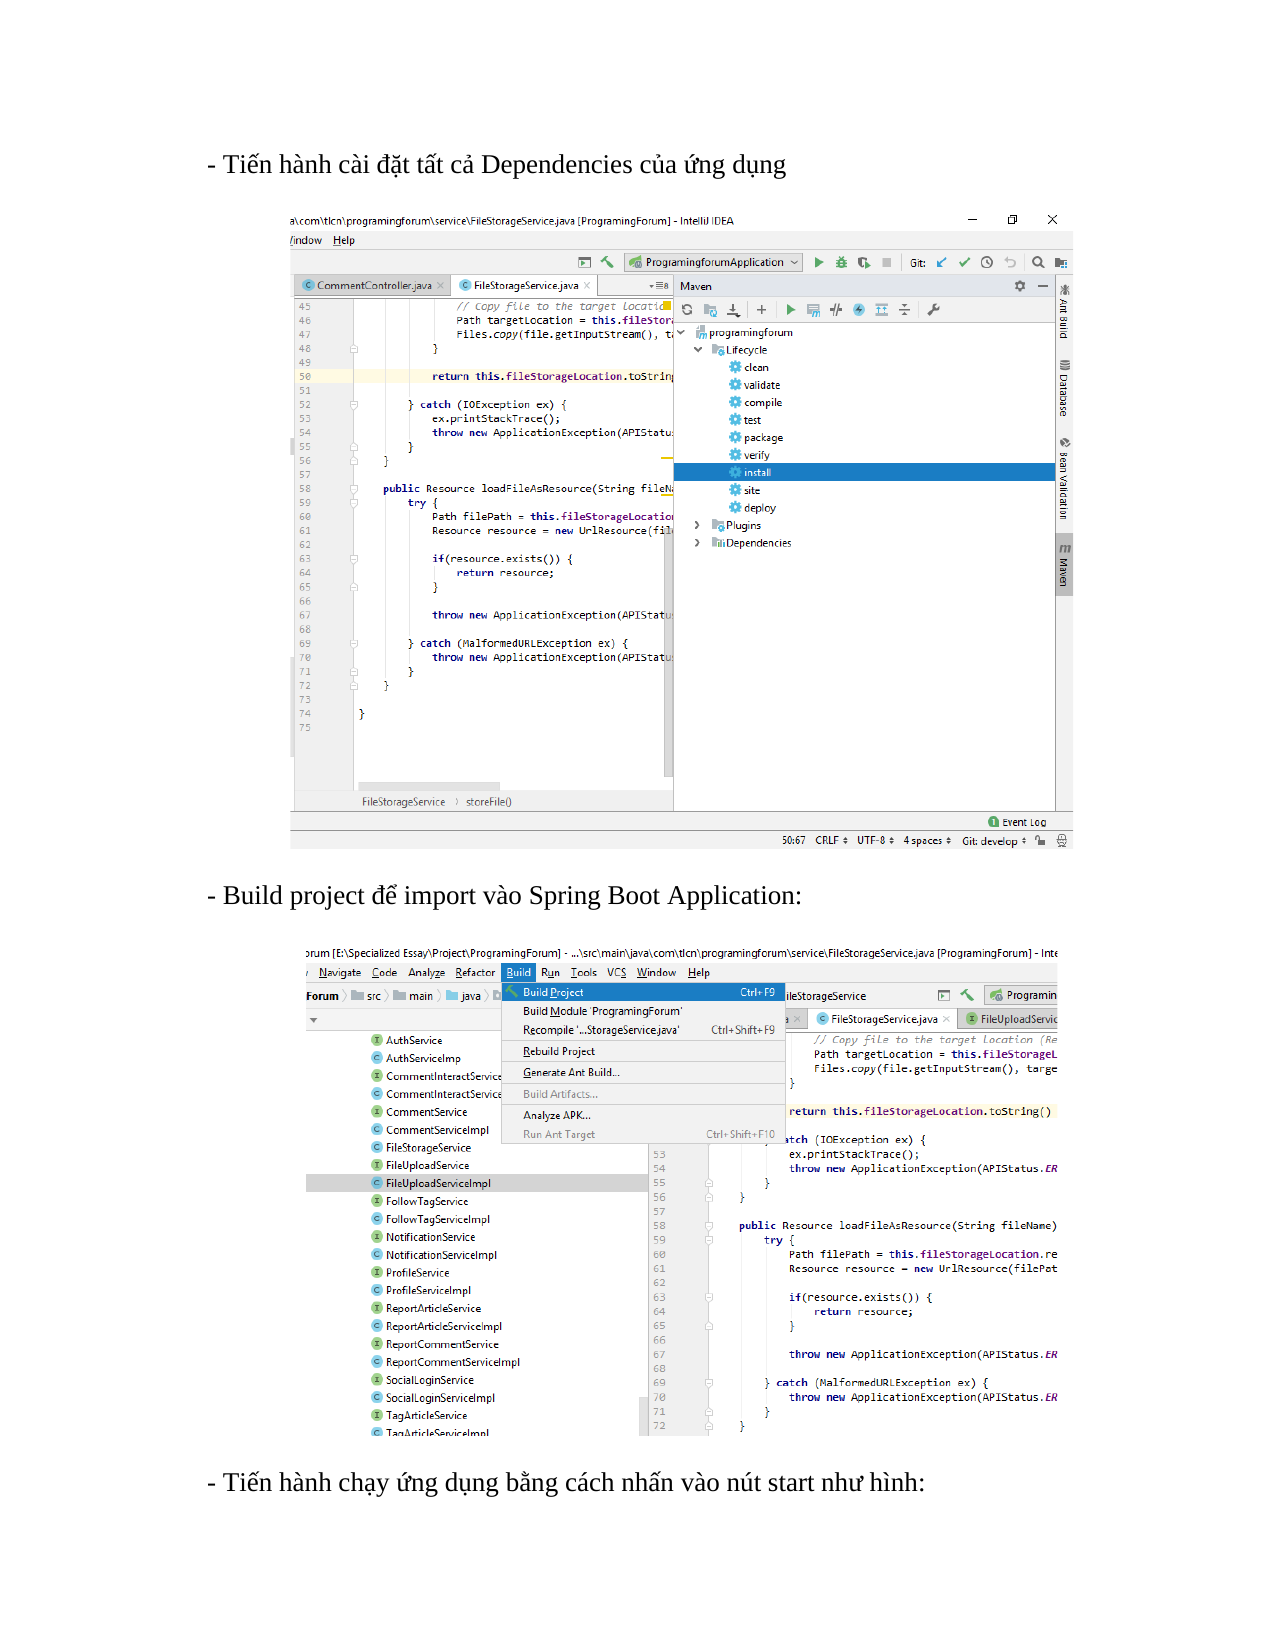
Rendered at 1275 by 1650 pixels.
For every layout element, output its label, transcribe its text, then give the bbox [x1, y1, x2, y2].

text - Tiến hành chạy ứng dụng bằng cách nhấn vào nút start như hình: [207, 1466, 1157, 1497]
picture [306, 942, 1058, 1436]
text - Build project để import vào Spring Boot Application: [207, 879, 1157, 910]
text - Tiến hành cài đặt tất cả Dependencies của ứng dụng [207, 148, 1157, 179]
picture [290, 211, 1074, 849]
